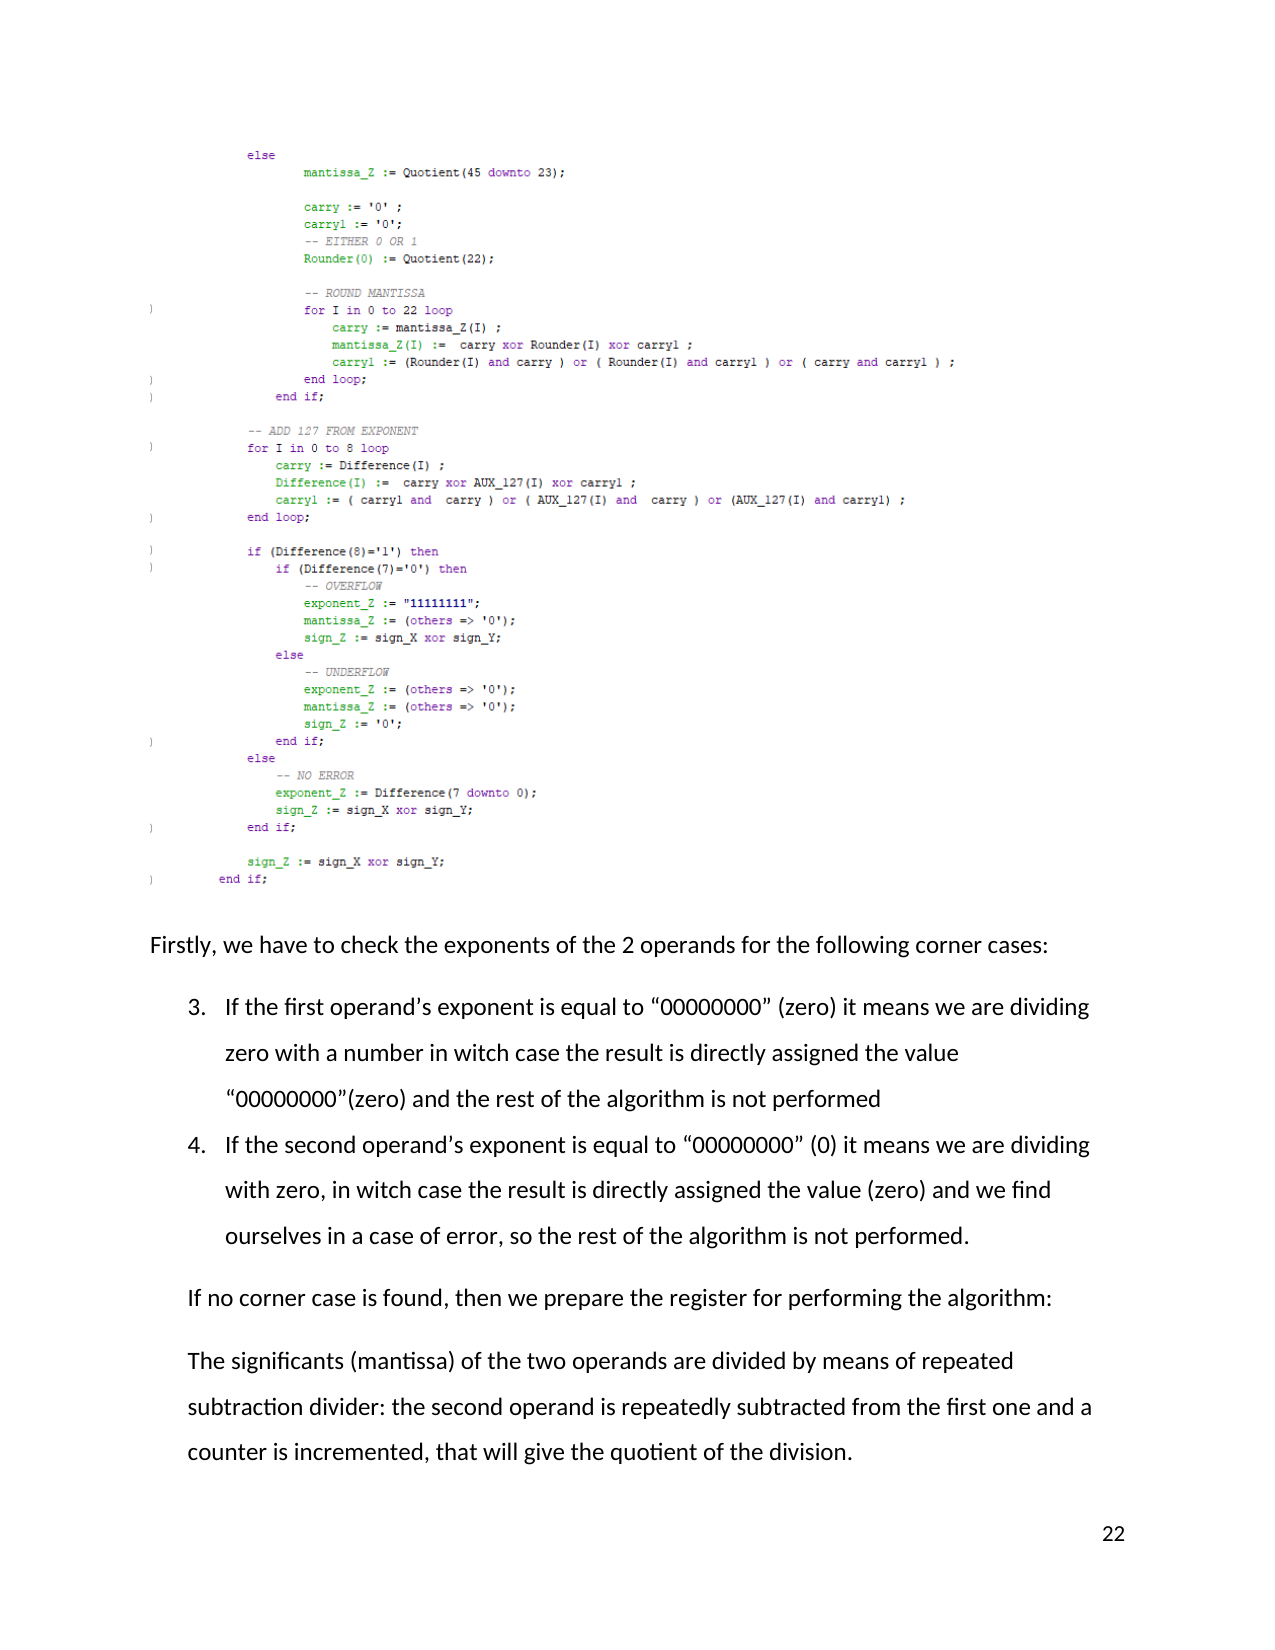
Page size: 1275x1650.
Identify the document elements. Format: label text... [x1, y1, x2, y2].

text The significants (mantissa) of the two operands are divided by means of repeated subtraction divider: the second operand is repeatedly subtracted from the first one and a counter is incremented, that will give the quotient of the division. [187, 1345, 1125, 1467]
list If the first operand’s exponent is equal to “00000000” (zero) it means we are dividing zero with a number in witch case the result is directly assigned the value “00000000”(zero) and the rest of the algorithm is not performed [187, 992, 1125, 1113]
text Firstly, we have to check the exponents of the 2 operands for the following corner cases: [150, 929, 1125, 960]
list If the second operand’s exponent is equal to “00000000” (0) it means we are dividing with zero, in witch case the result is directly assigned the value (zero) and we find ourselves in a case of error, so the rest of the algorithm is not performed. [187, 1129, 1125, 1251]
text If no corner case is found, then we prepare the register for performing the algorithm: [187, 1283, 1125, 1313]
picture [150, 150, 971, 899]
